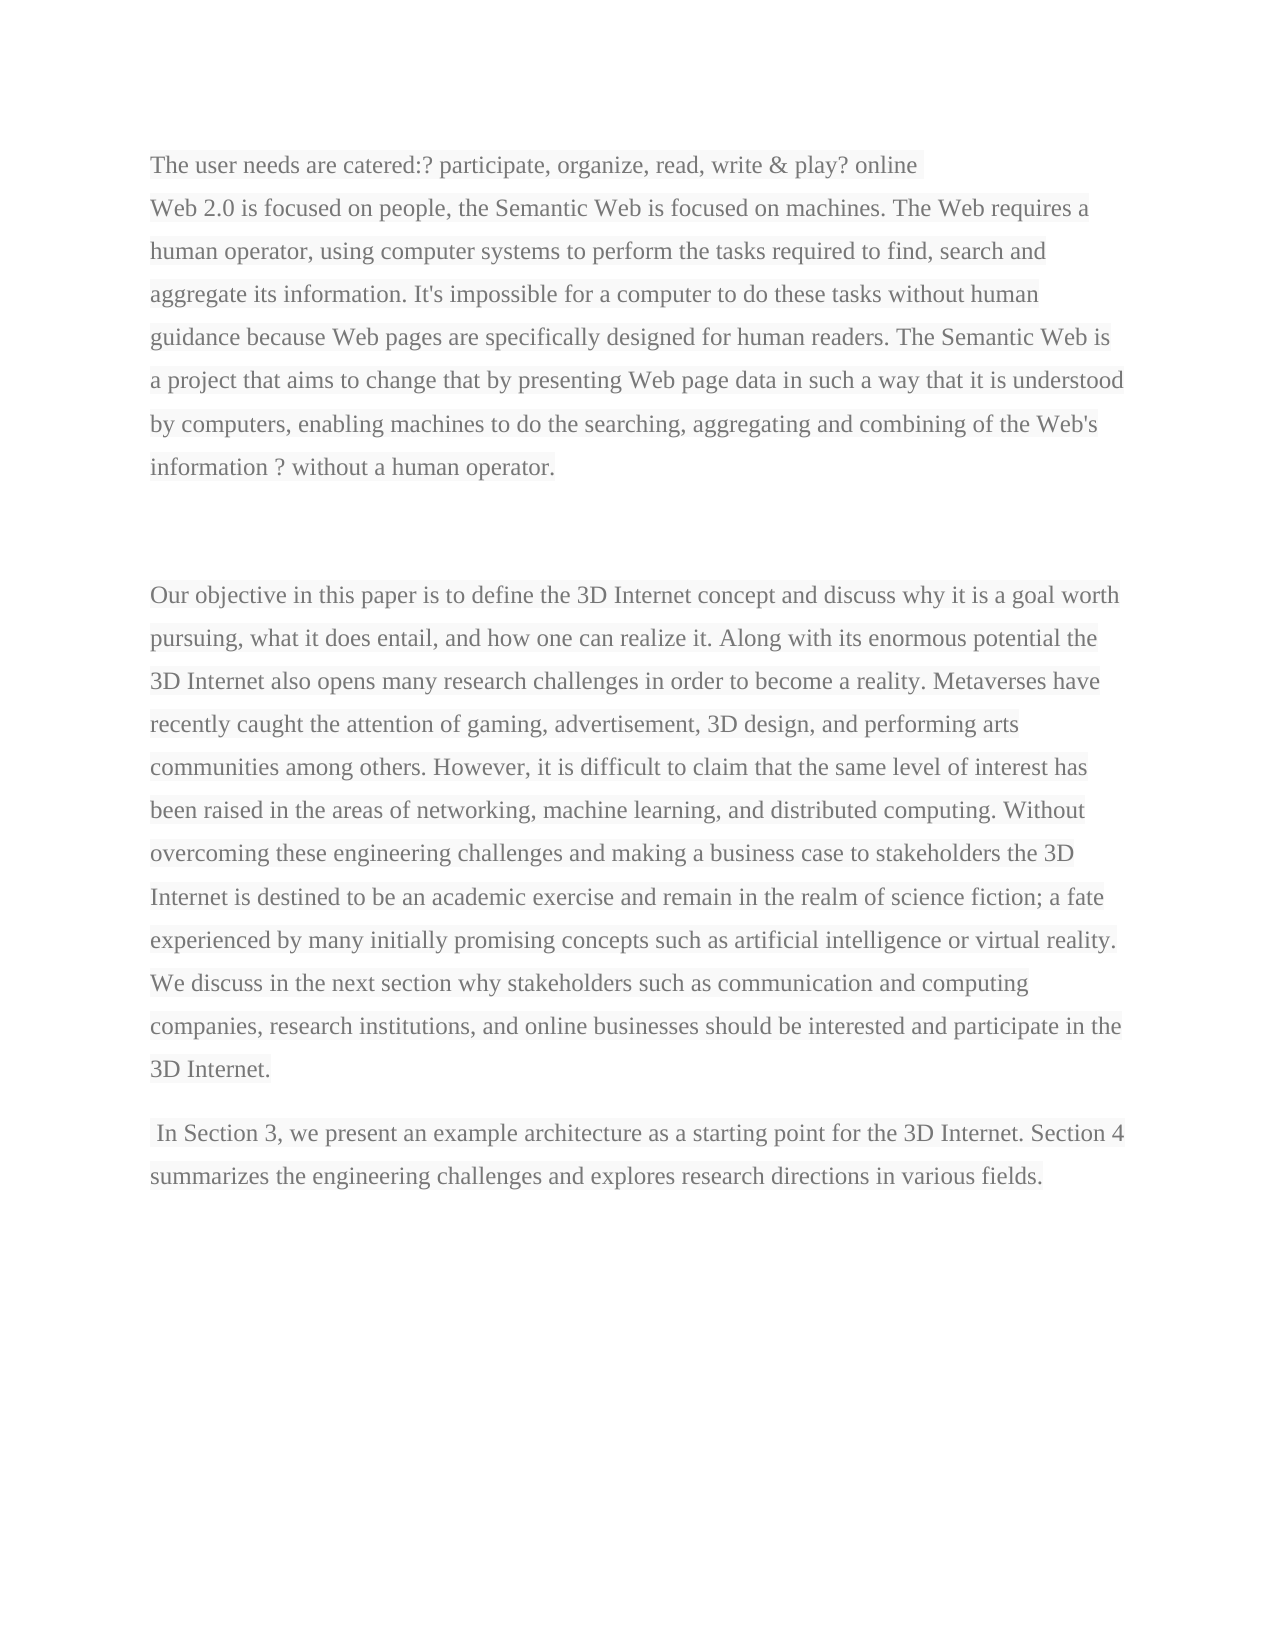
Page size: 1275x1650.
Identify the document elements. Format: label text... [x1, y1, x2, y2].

text The user needs are catered:? participate, organize, read, write & play? online Web 2.0 is focused on people, the Semantic Web is focused on machines. The Web requires a human operator, using computer systems to perform the tasks required to find, search and aggregate its information. It's impossible for a computer to do these tasks without human guidance because Web pages are specifically designed for human readers. The Semantic Web is a project that aims to change that by presenting Web page data in such a way that it is understood by computers, enabling machines to do the searching, aggregating and combining of the Web's information ? without a human operator. [150, 150, 1125, 481]
text Our objective in this paper is to define the 3D Internet concept and discuss why it is a goal worth pursuing, what it does entail, and how one can realize it. Along with its enormous potential the 3D Internet also opens many research challenges in order to become a reality. Metaverses have recently caught the attention of gaming, advertisement, 3D design, and performing arts communities among others. However, it is difficult to claim that the same level of interest has been raised in the areas of networking, machine learning, and distributed computing. Without overcoming these engineering challenges and making a business case to stakeholders the 3D Internet is destined to be an academic exercise and remain in the realm of science fiction; a fate experienced by many initially promising concepts such as artificial intelligence or virtual reality. We discuss in the next section why stakeholders such as communication and computing companies, research institutions, and online businesses should be interested and participate in the 3D Internet. [150, 580, 1125, 1083]
text In Section 3, we present an example architecture as a starting point for the 3D Internet. Section 4 summarizes the engineering challenges and explores research directions in various fields. [150, 1147, 1125, 1190]
